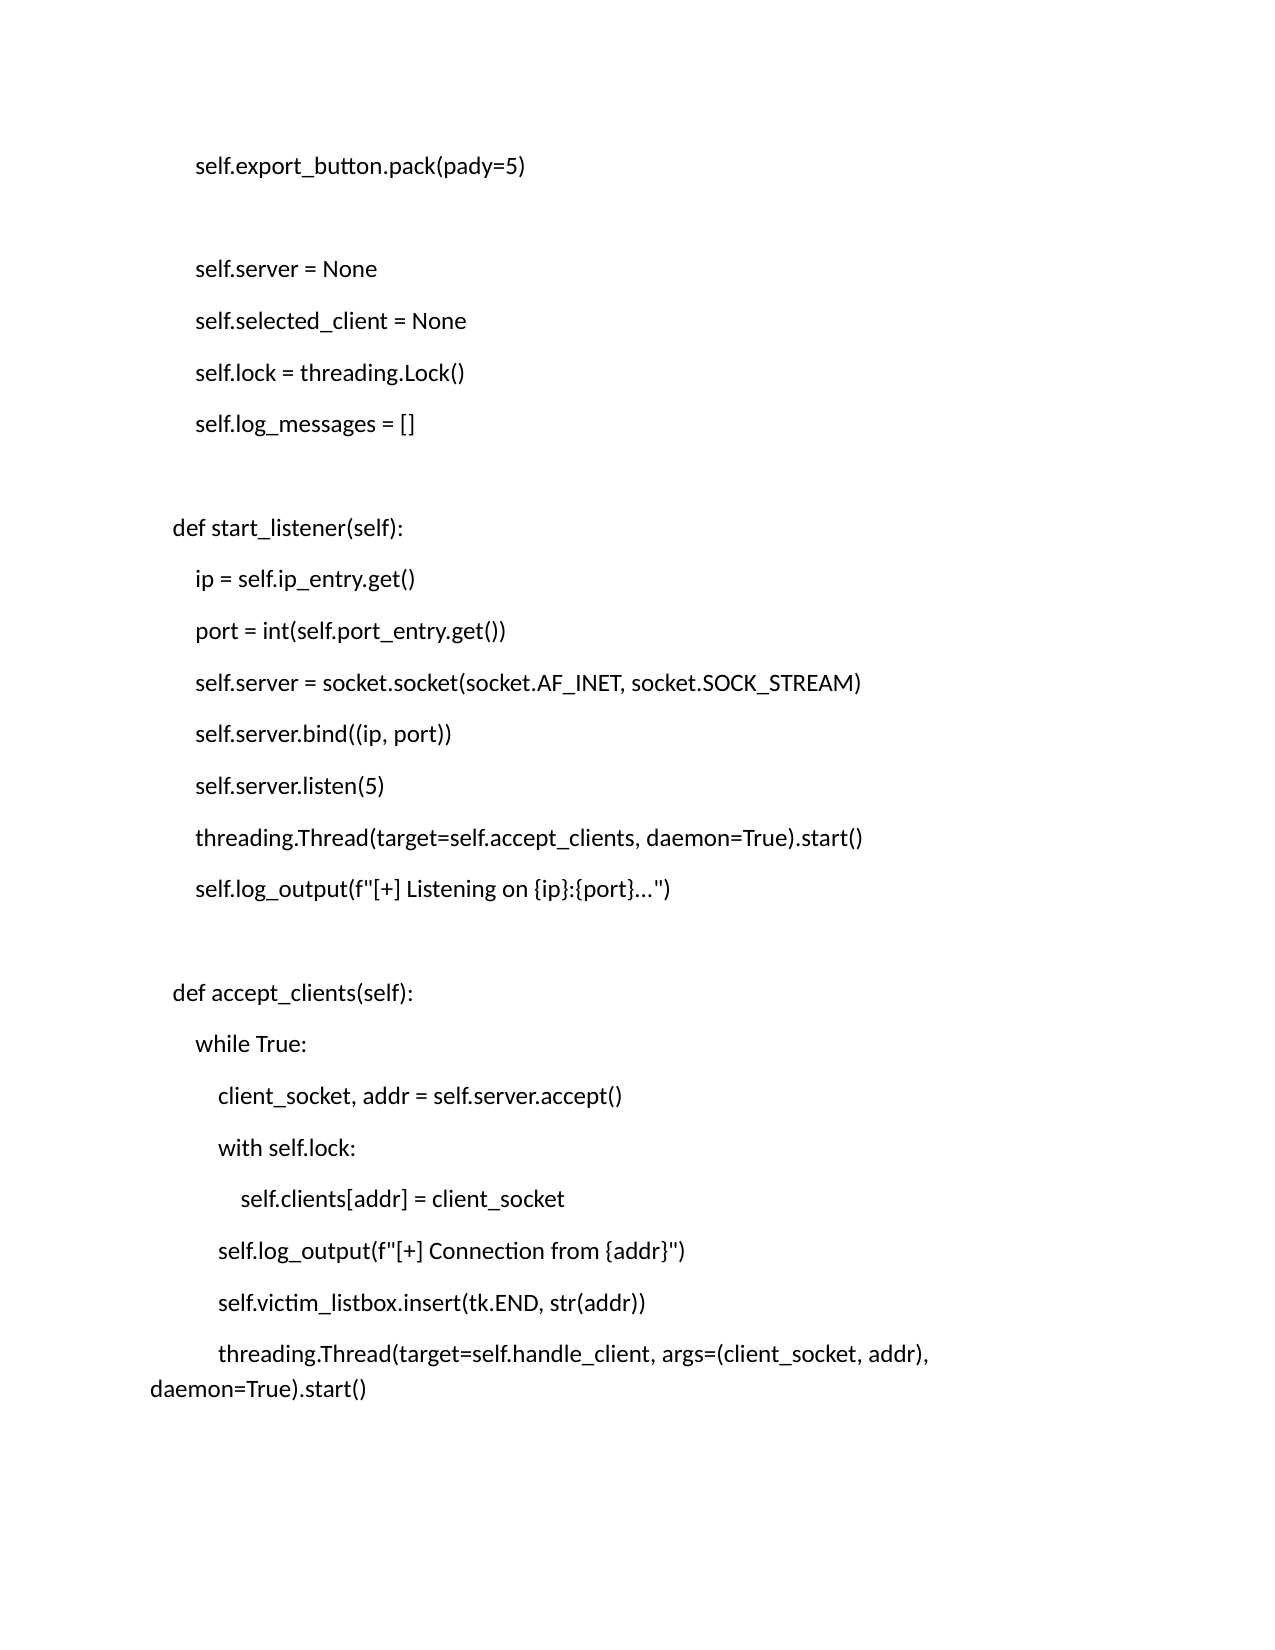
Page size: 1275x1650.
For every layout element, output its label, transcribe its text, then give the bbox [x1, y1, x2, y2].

text threading.Thread(target=self.handle_client, args=(client_socket, addr), daemon=True).start() [150, 1338, 1125, 1404]
text self.selected_client = None [150, 305, 1125, 336]
text ip = self.ip_entry.get() [150, 563, 1125, 594]
text self.server.bind((ip, port)) [150, 718, 1125, 749]
text def start_listener(self): [150, 512, 1125, 542]
text self.log_messages = [] [150, 408, 1125, 439]
text self.clients[addr] = client_socket [150, 1183, 1125, 1214]
text self.server = None [150, 253, 1125, 284]
text threading.Thread(target=self.accept_clients, daemon=True).start() [150, 822, 1125, 852]
text self.server = socket.socket(socket.AF_INET, socket.SOCK_STREAM) [150, 667, 1125, 697]
text self.export_button.pack(pady=5) [150, 150, 1125, 181]
text client_socket, addr = self.server.accept() [150, 1080, 1125, 1111]
text with self.lock: [150, 1132, 1125, 1162]
text def accept_clients(self): [150, 977, 1125, 1007]
text self.server.listen(5) [150, 770, 1125, 801]
text self.lock = threading.Lock() [150, 357, 1125, 387]
text self.victim_listbox.insert(tk.END, str(addr)) [150, 1287, 1125, 1317]
text port = int(self.port_entry.get()) [150, 615, 1125, 646]
text self.log_output(f"[+] Connection from {addr}") [150, 1235, 1125, 1266]
text while True: [150, 1028, 1125, 1059]
text self.log_output(f"[+] Listening on {ip}:{port}...") [150, 873, 1125, 904]
